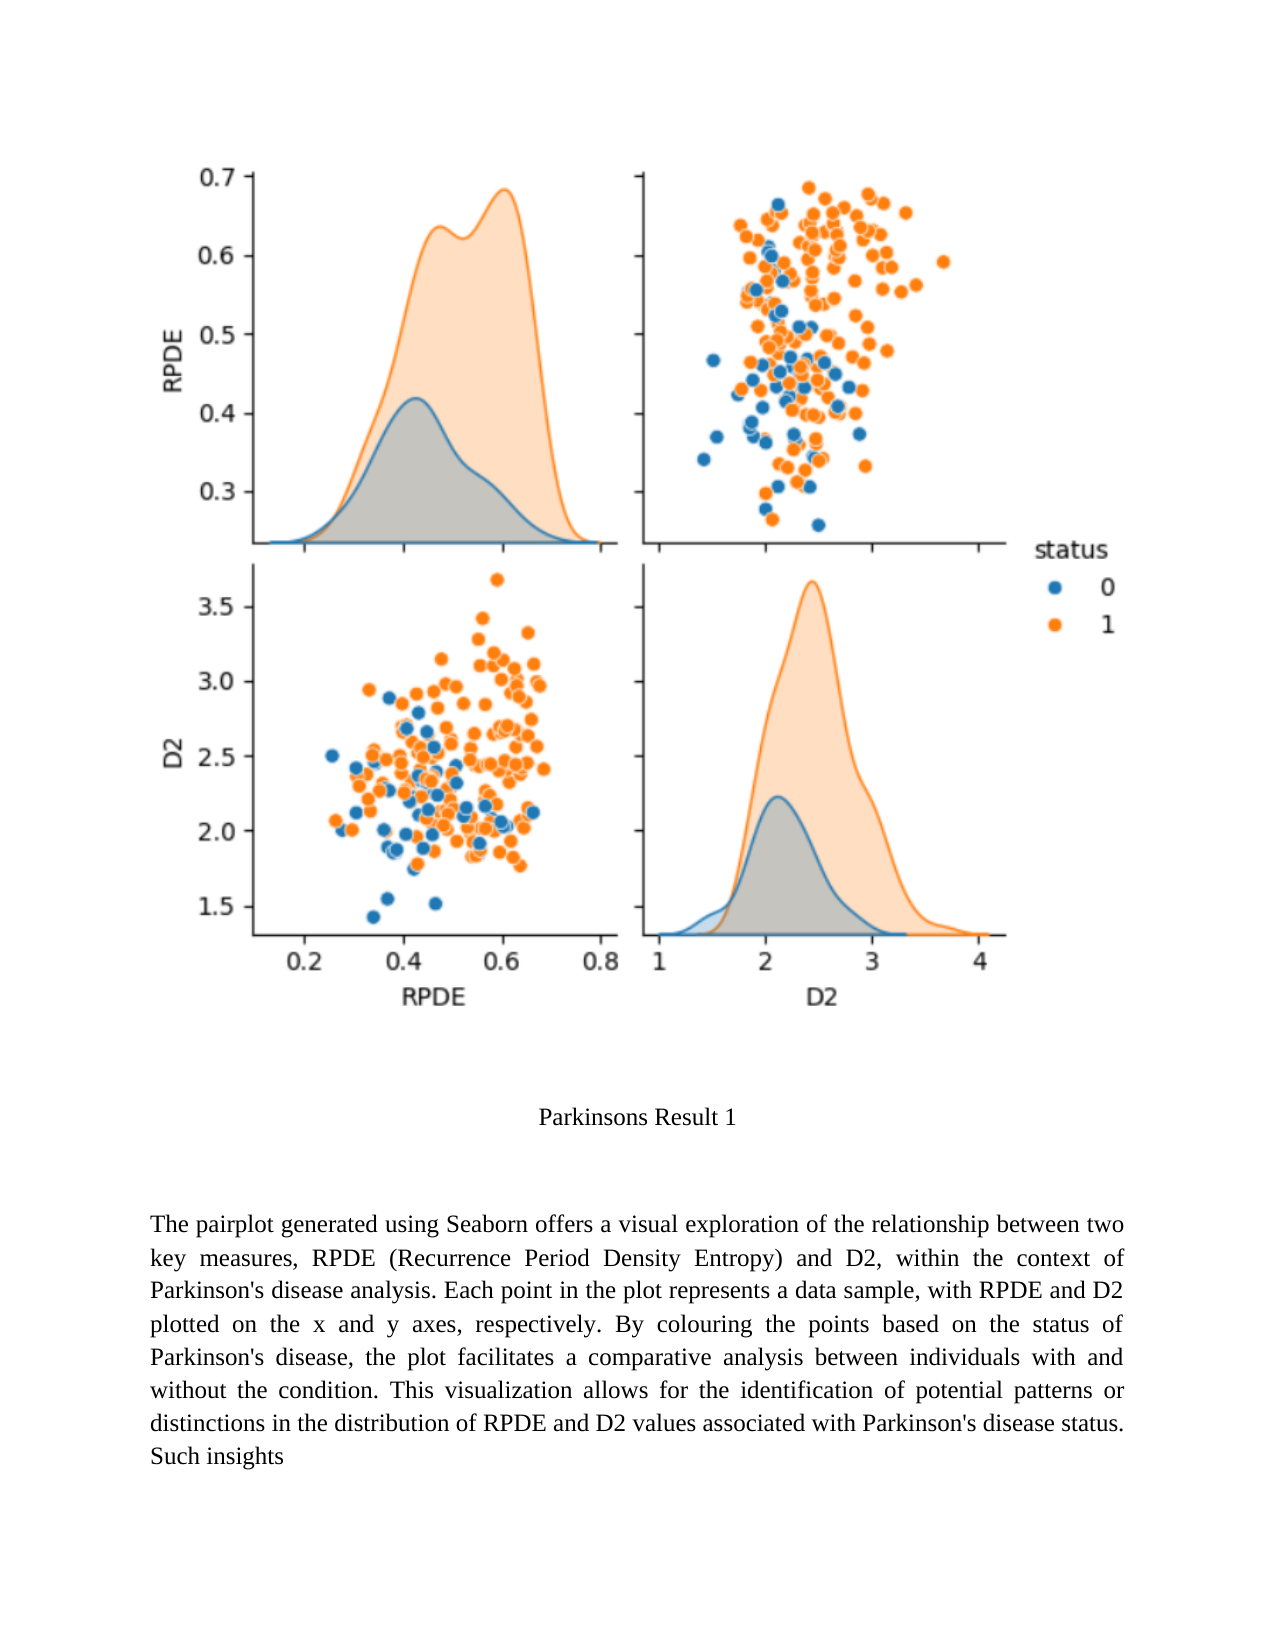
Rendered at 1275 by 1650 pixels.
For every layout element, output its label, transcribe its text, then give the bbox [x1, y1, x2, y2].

picture [150, 150, 1125, 1023]
text The pairplot generated using Seaborn offers a visual exploration of the relationship between two key measures, RPDE (Recurrence Period Density Entropy) and D2, within the context of Parkinson's disease analysis. Each point in the plot represents a data sample, with RPDE and D2 plotted on the x and y axes, respectively. By colouring the points based on the status of Parkinson's disease, the plot facilitates a comparative analysis between individuals with and without the condition. This visualization allows for the identification of potential patterns or distinctions in the distribution of RPDE and D2 values associated with Parkinson's disease status. Such insights [150, 1209, 1125, 1469]
text Parkinsons Result 1 [150, 1102, 1125, 1131]
